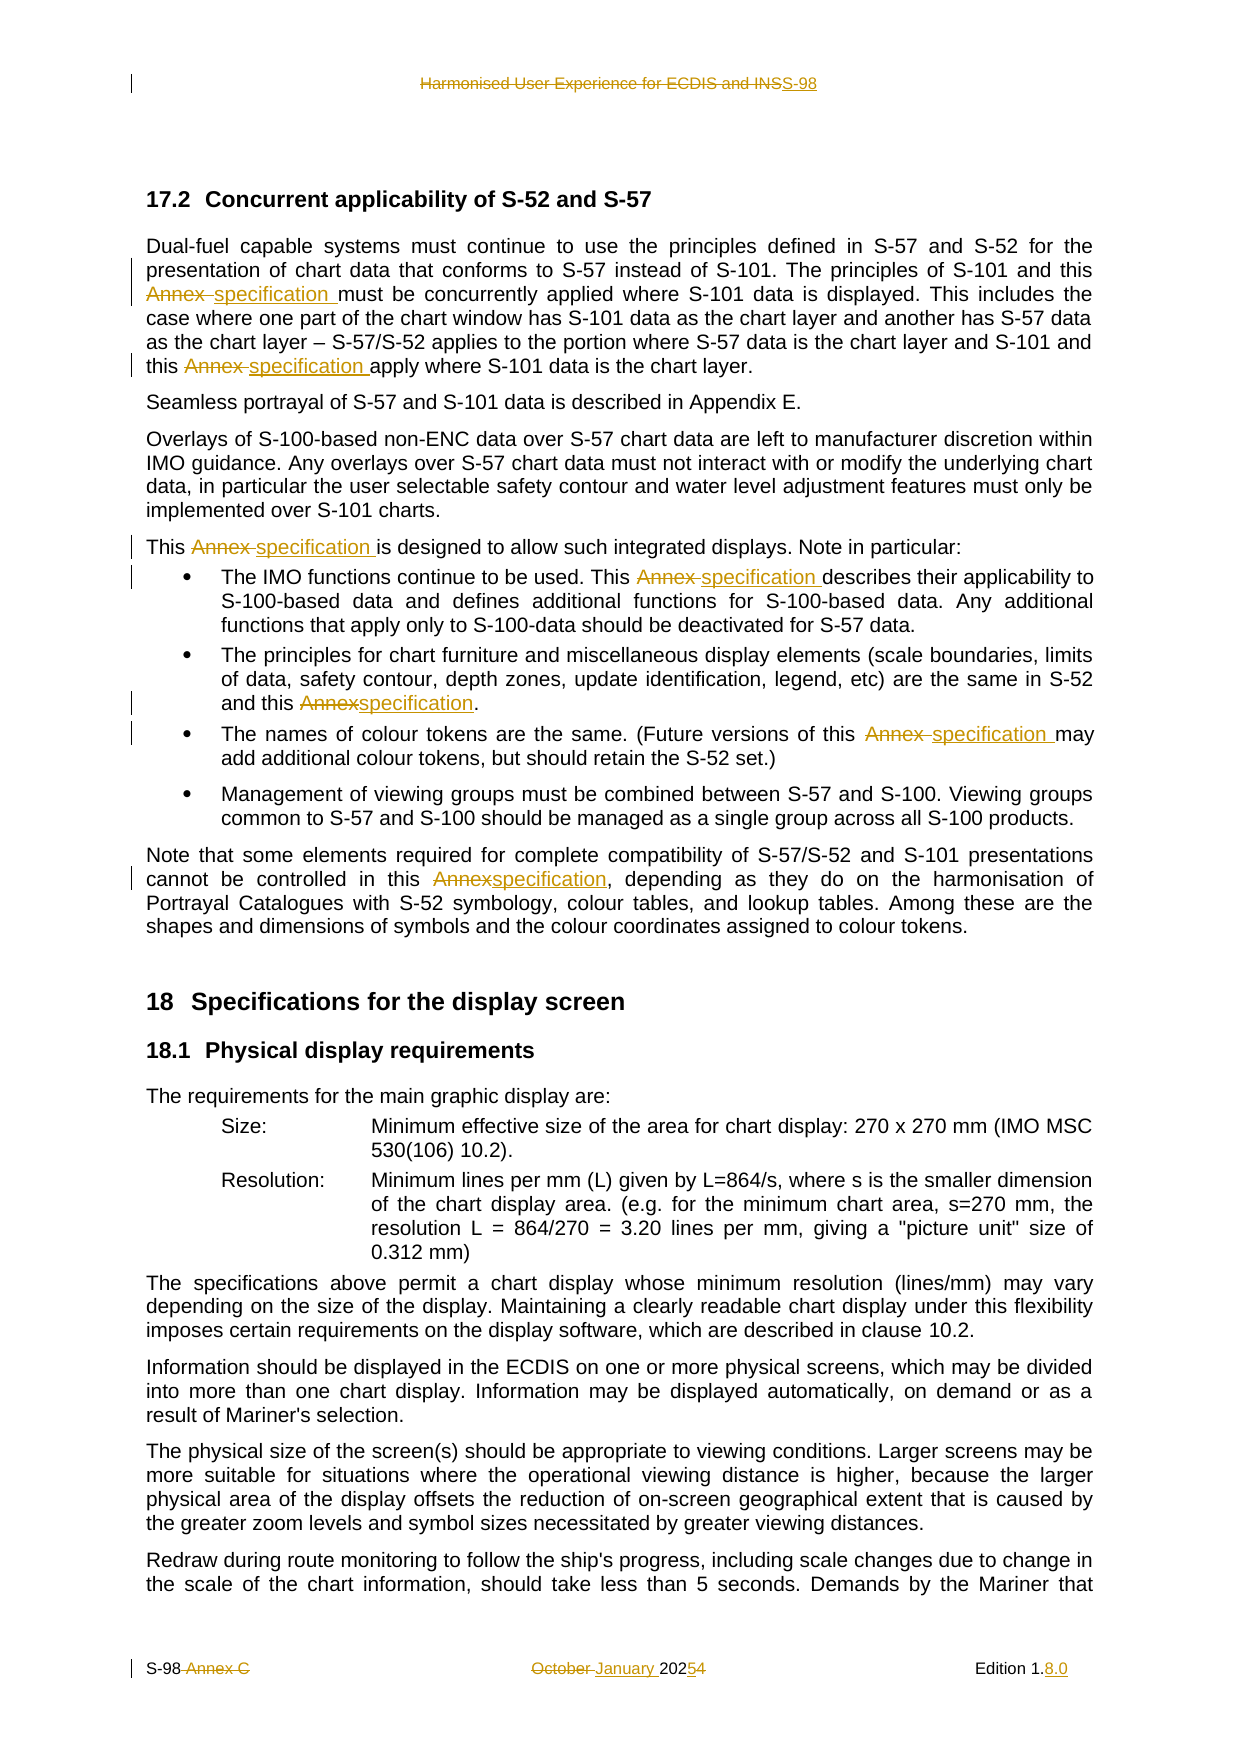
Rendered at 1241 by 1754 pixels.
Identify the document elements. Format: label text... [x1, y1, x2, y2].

list The IMO functions continue to be used. This describes their applicability to S-100-based data and defines additional functions for S-100-based data. Any additional functions that apply only to S-100-data should be deactivated for S-57 data. [183, 565, 1094, 637]
list The principles for chart furniture and miscellaneous display elements (scale boundaries, limits of data, safety contour, depth zones, update identification, legend, etc) are the same in S-52 and this . [183, 643, 1094, 715]
subtitle Specifications for the display screen [146, 987, 1094, 1016]
text The specifications above permit a chart display whose minimum resolution (lines/mm) may vary depending on the size of the display. Maintaining a clearly readable chart display under this flexibility imposes certain requirements on the display software, which are described in clause C-13.2. [146, 1270, 1094, 1342]
list The names of colour tokens are the same. (Future versions of this may add additional colour tokens, but should retain the S-52 set.) [183, 721, 1094, 769]
text Resolution: Minimum lines per mm (L) given by L=864/s, where s is the smaller dimension of the chart display area. (e.g. for the minimum chart area, s=270 mm, the resolution L = 864/270 = 3.20 lines per mm, giving a "picture unit" size of 0.312 mm) [221, 1168, 1094, 1264]
subtitle Concurrent applicability of S-52 and S-57 [146, 186, 1094, 213]
text The requirements for the main graphic display are: [146, 1084, 1094, 1108]
text Size: Minimum effective size of the area for chart display: 270 x 270 mm (IMO MSC 530(106) 10.2). [221, 1114, 1094, 1162]
text Overlays of S-100-based non-ENC data over S-57 chart data are left to manufacturer discretion within IMO guidance. Any overlays over S-57 chart data must not interact with or modify the underlying chart data, in particular the user selectable safety contour and water level adjustment features must only be implemented over S-101 charts. [146, 426, 1094, 522]
list Management of viewing groups must be combined between S-57 and S-100. Viewing groups common to S-57 and S-100 should be managed as a single group across all S-100 products. [183, 782, 1094, 830]
text Seamless portrayal of S-57 and S-101 data is described in Appendix E. [146, 390, 1094, 414]
text Note that some elements required for complete compatibility of S-57/S-52 and S-101 presentations cannot be controlled in this , depending as they do on the harmonisation of Portrayal Catalogues with S-52 symbology, colour tables, and lookup tables. Among these are the shapes and dimensions of symbols and the colour coordinates assigned to colour tokens. [146, 842, 1094, 938]
text The physical size of the screen(s) should be appropriate to viewing conditions. Larger screens may be more suitable for situations where the operational viewing distance is higher, because the larger physical area of the display offsets the reduction of on-screen geographical extent that is caused by the greater zoom levels and symbol sizes necessitated by greater viewing distances. [146, 1439, 1094, 1535]
text This is designed to allow such integrated displays. Note in particular: [146, 535, 1094, 559]
text Information should be displayed in the ECDIS on one or more physical screens, which may be divided into more than one chart display. Information may be displayed automatically, on demand or as a result of Mariner's selection. [146, 1355, 1094, 1427]
subtitle Physical display requirements [146, 1037, 1094, 1063]
